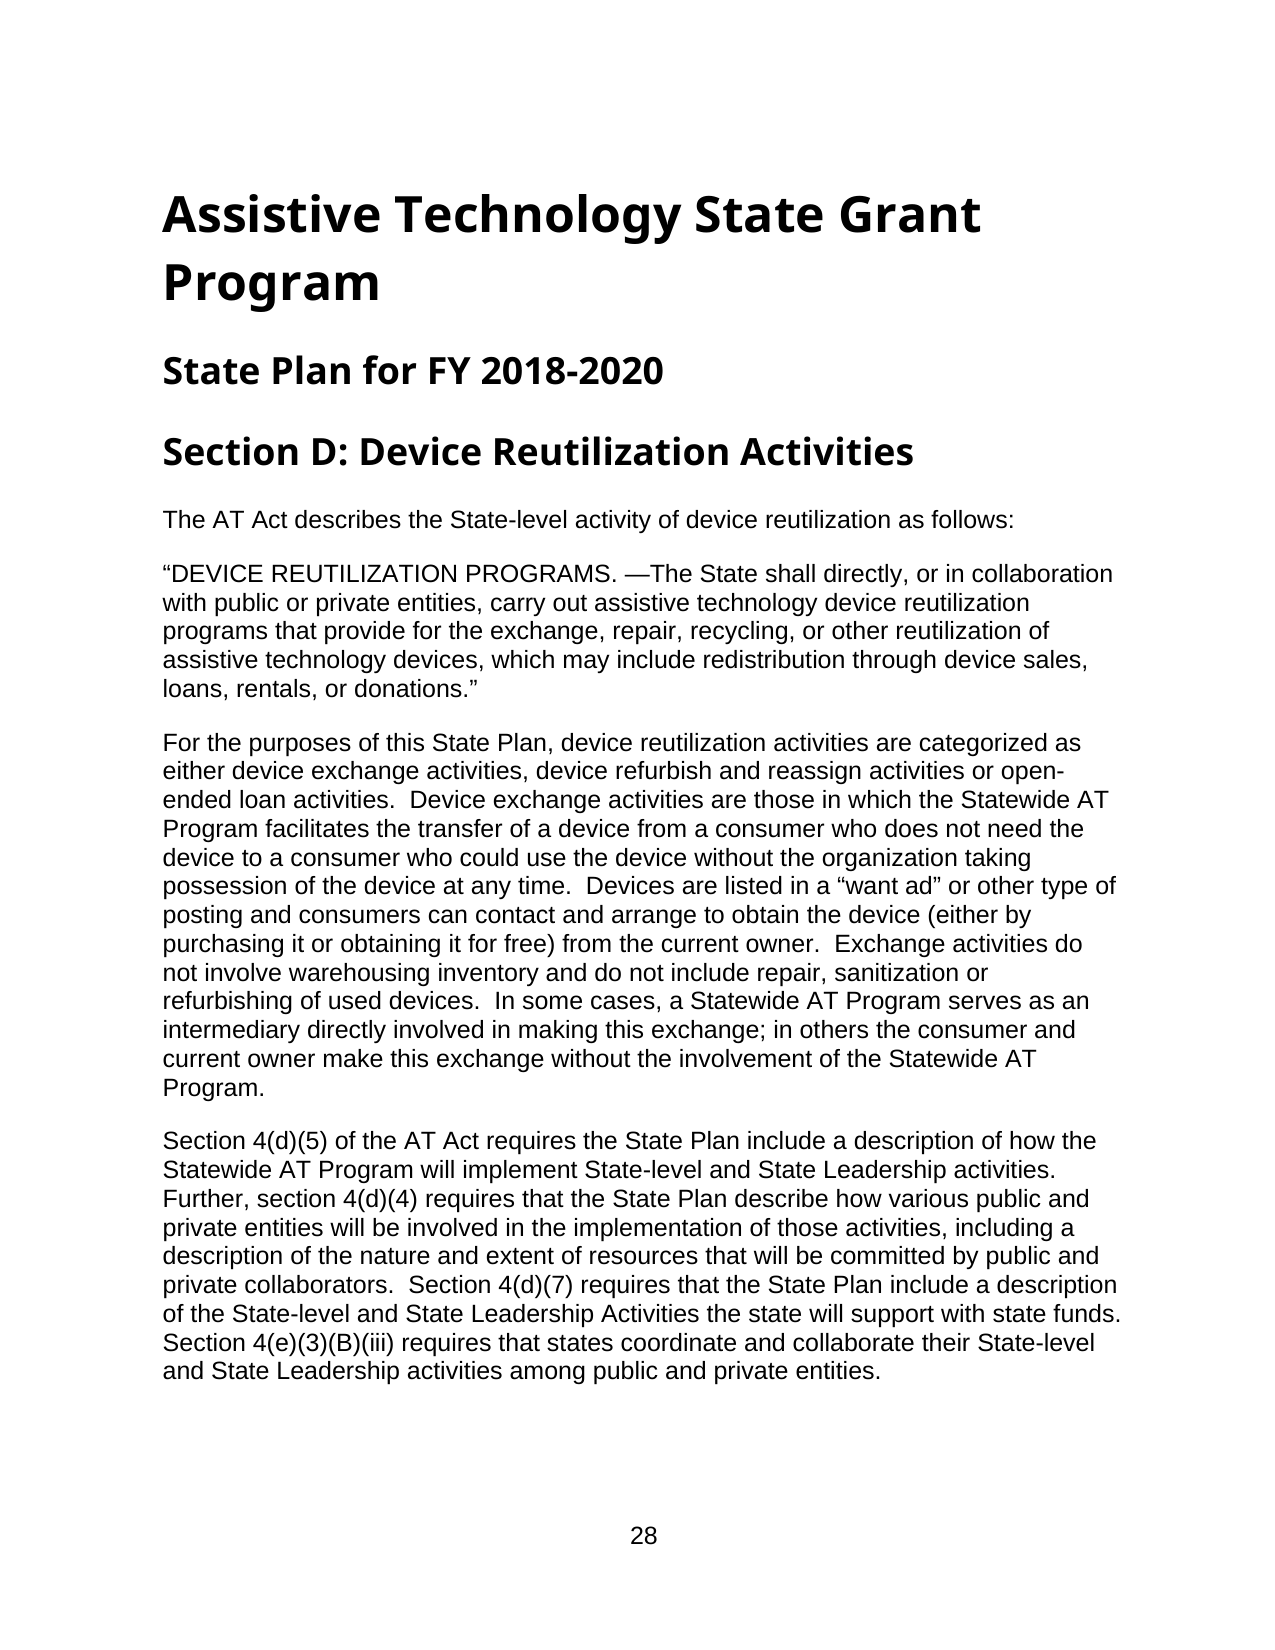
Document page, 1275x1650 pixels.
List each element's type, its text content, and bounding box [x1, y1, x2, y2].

text “DEVICE REUTILIZATION PROGRAMS. —The State shall directly, or in collaboration with public or private entities, carry out assistive technology device reutilization programs that provide for the exchange, repair, recycling, or other reutilization of assistive technology devices, which may include redistribution through device sales, loans, rentals, or donations.” [162, 559, 1125, 702]
text For the purposes of this State Plan, device reutilization activities are categorized as either device exchange activities, device refurbish and reassign activities or open-ended loan activities. Device exchange activities are those in which the Statewide AT Program facilitates the transfer of a device from a consumer who does not need the device to a consumer who could use the device without the organization taking possession of the device at any time. Devices are listed in a “want ad” or other type of posting and consumers can contact and arrange to obtain the device (either by purchasing it or obtaining it for free) from the current owner. Exchange activities do not involve warehousing inventory and do not include repair, sanitization or refurbishing of used devices. In some cases, a Statewide AT Program serves as an intermediary directly involved in making this exchange; in others the consumer and current owner make this exchange without the involvement of the Statewide AT Program. [162, 727, 1125, 1101]
subtitle Device Reutilization Activities [162, 425, 1125, 476]
text The AT Act describes the State-level activity of device reutilization as follows: [162, 505, 1125, 534]
text State Plan for FY 2018-2020 [162, 344, 1125, 396]
text Section 4(d)(5) of the AT Act requires the State Plan include a description of how the Statewide AT Program will implement State-level and State Leadership activities. Further, section 4(d)(4) requires that the State Plan describe how various public and private entities will be involved in the implementation of those activities, including a description of the nature and extent of resources that will be committed by public and private collaborators. Section 4(d)(7) requires that the State Plan include a description of the State-level and State Leadership Activities the state will support with state funds. Section 4(e)(3)(B)(iii) requires that states coordinate and collaborate their State-level and State Leadership activities among public and private entities. [162, 1126, 1125, 1385]
text Assistive Technology State Grant Program [162, 179, 1125, 315]
